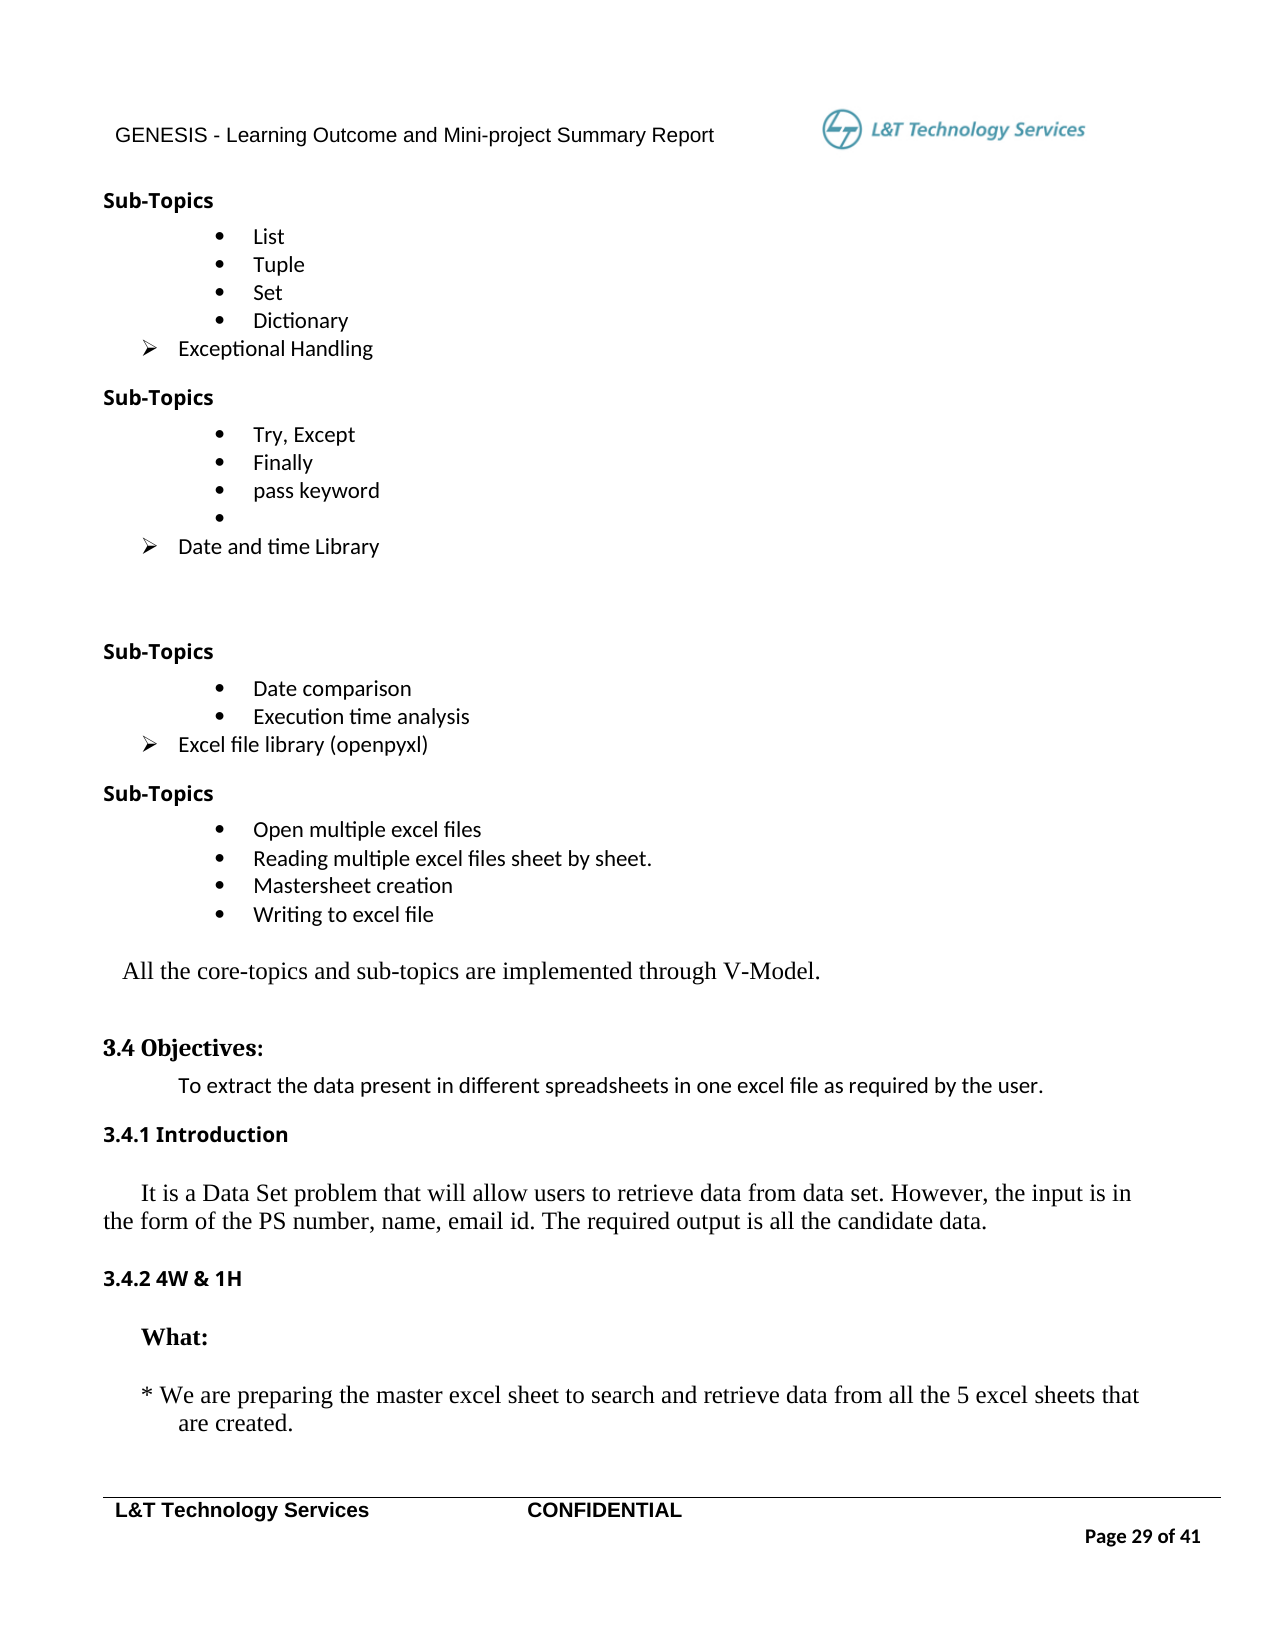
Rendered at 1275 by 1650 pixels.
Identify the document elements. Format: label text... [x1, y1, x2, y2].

subtitle Sub-Topics [103, 383, 1162, 412]
list Tuple [216, 251, 1162, 278]
subtitle Sub-Topics [103, 779, 1162, 807]
list Dictionary [216, 307, 1162, 334]
list Exceptional Handling [141, 334, 1162, 363]
list List [216, 222, 1162, 251]
text To extract the data present in different spreadsheets in one excel file as required by the user. [103, 1071, 1162, 1099]
list Set [216, 278, 1162, 307]
list Open multiple excel files [216, 816, 1162, 844]
list Date comparison [216, 674, 1162, 702]
subtitle 3.4.1 Introduction [103, 1120, 1162, 1148]
text * We are preparing the master excel sheet to search and retrieve data from all the 5 excel sheets that are created. [141, 1380, 1162, 1437]
text All the core-topics and sub-topics are implemented through V-Model. [103, 956, 1162, 984]
list pass keyword [216, 476, 1162, 504]
picture [820, 98, 1087, 162]
list Mastersheet creation [216, 872, 1162, 900]
list Reading multiple excel files sheet by sheet. [216, 844, 1162, 872]
list Execution time analysis [216, 702, 1162, 730]
list Excel file library (openpyxl) [141, 730, 1162, 758]
subtitle Sub-Topics [103, 637, 1162, 666]
subtitle 3.4 Objectives: [103, 1034, 1162, 1063]
list Writing to excel file [216, 900, 1162, 928]
list Try, Except [216, 420, 1162, 448]
list Finally [216, 448, 1162, 476]
text What: [103, 1322, 1162, 1351]
list Date and time Library [141, 532, 1162, 560]
subtitle Sub-Topics [103, 186, 1162, 214]
subtitle 3.4.2 4W & 1H [103, 1264, 1162, 1293]
text It is a Data Set problem that will allow users to retrieve data from data set. However, the input is in the form of the PS number, name, email id. The required output is all the candidate data. [103, 1178, 1162, 1235]
